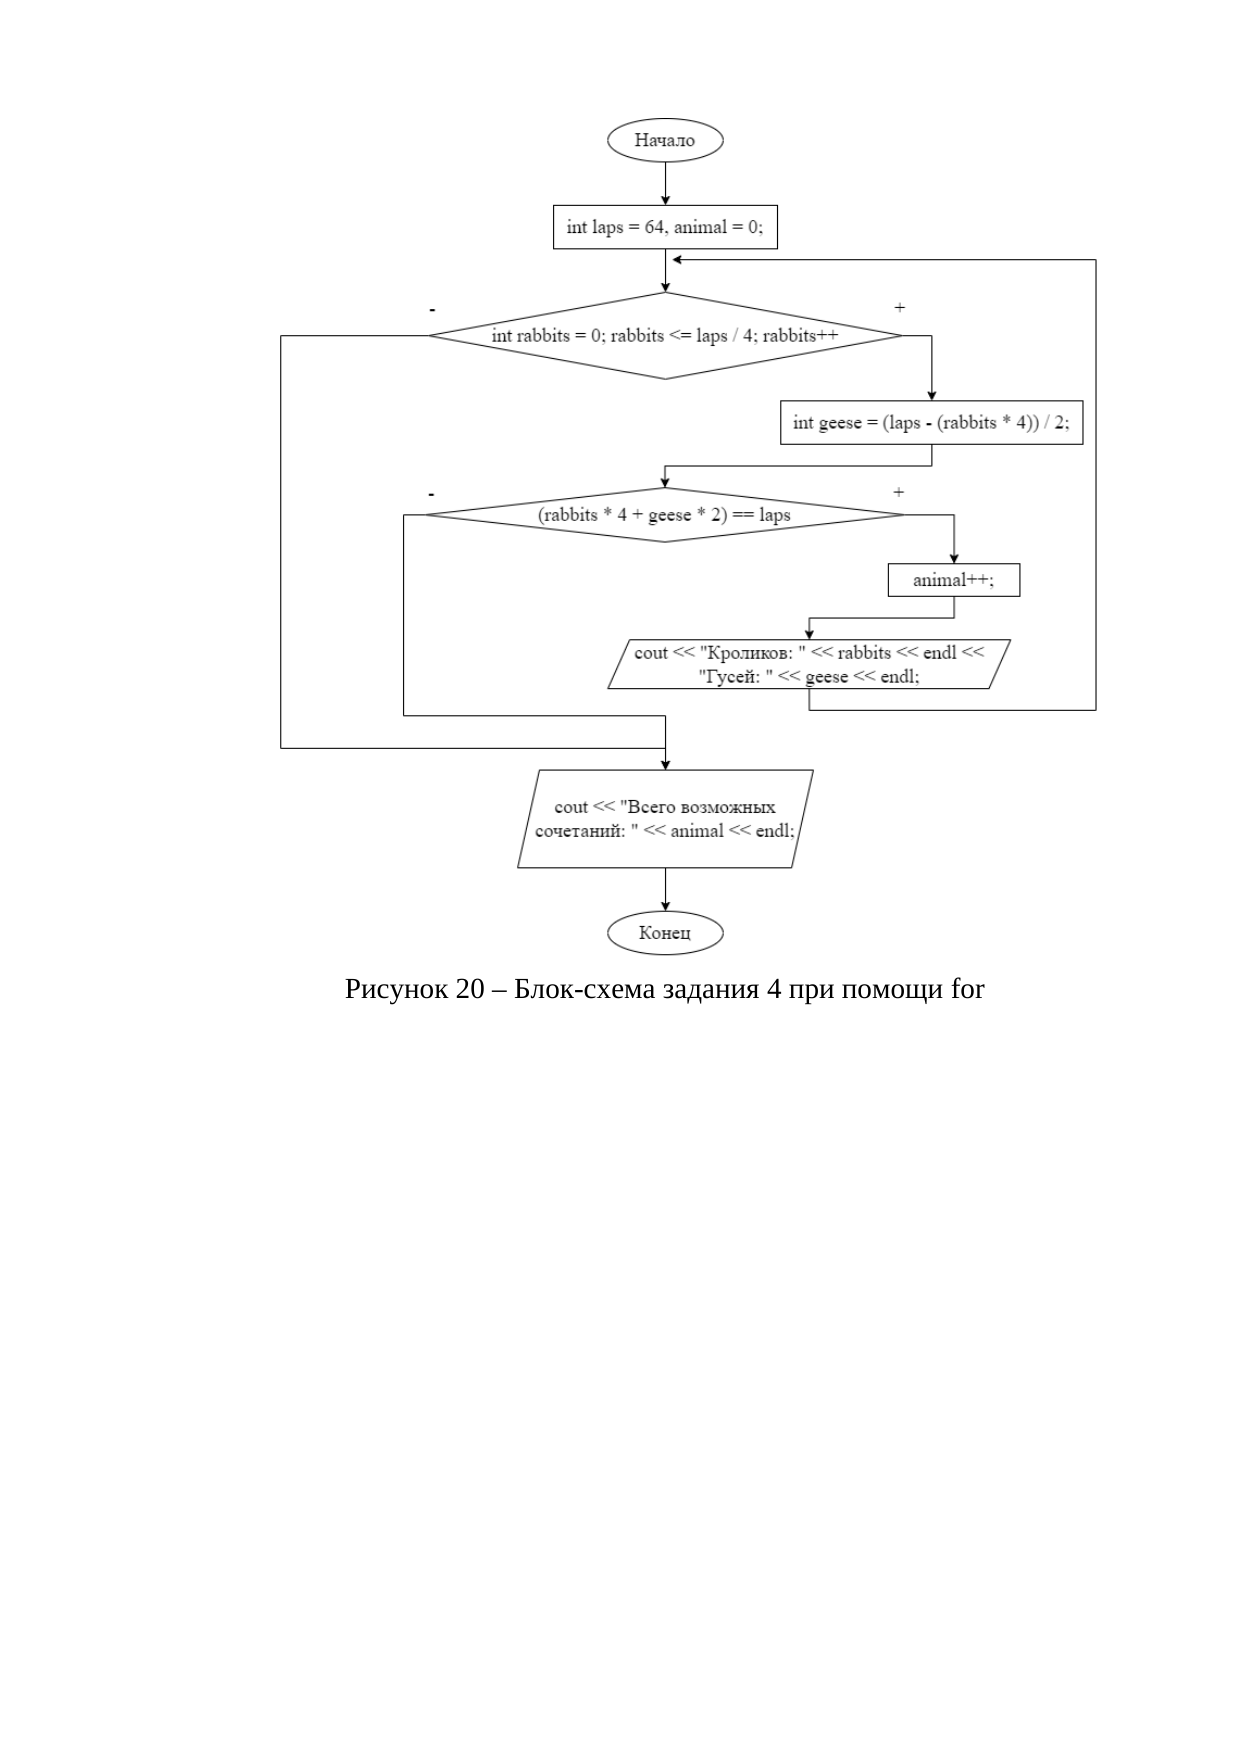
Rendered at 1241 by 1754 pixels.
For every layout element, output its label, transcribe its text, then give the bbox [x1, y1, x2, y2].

text Рисунок 20 – Блок-схема задания 4 при помощи for [177, 971, 1152, 1004]
picture [215, 118, 1114, 957]
